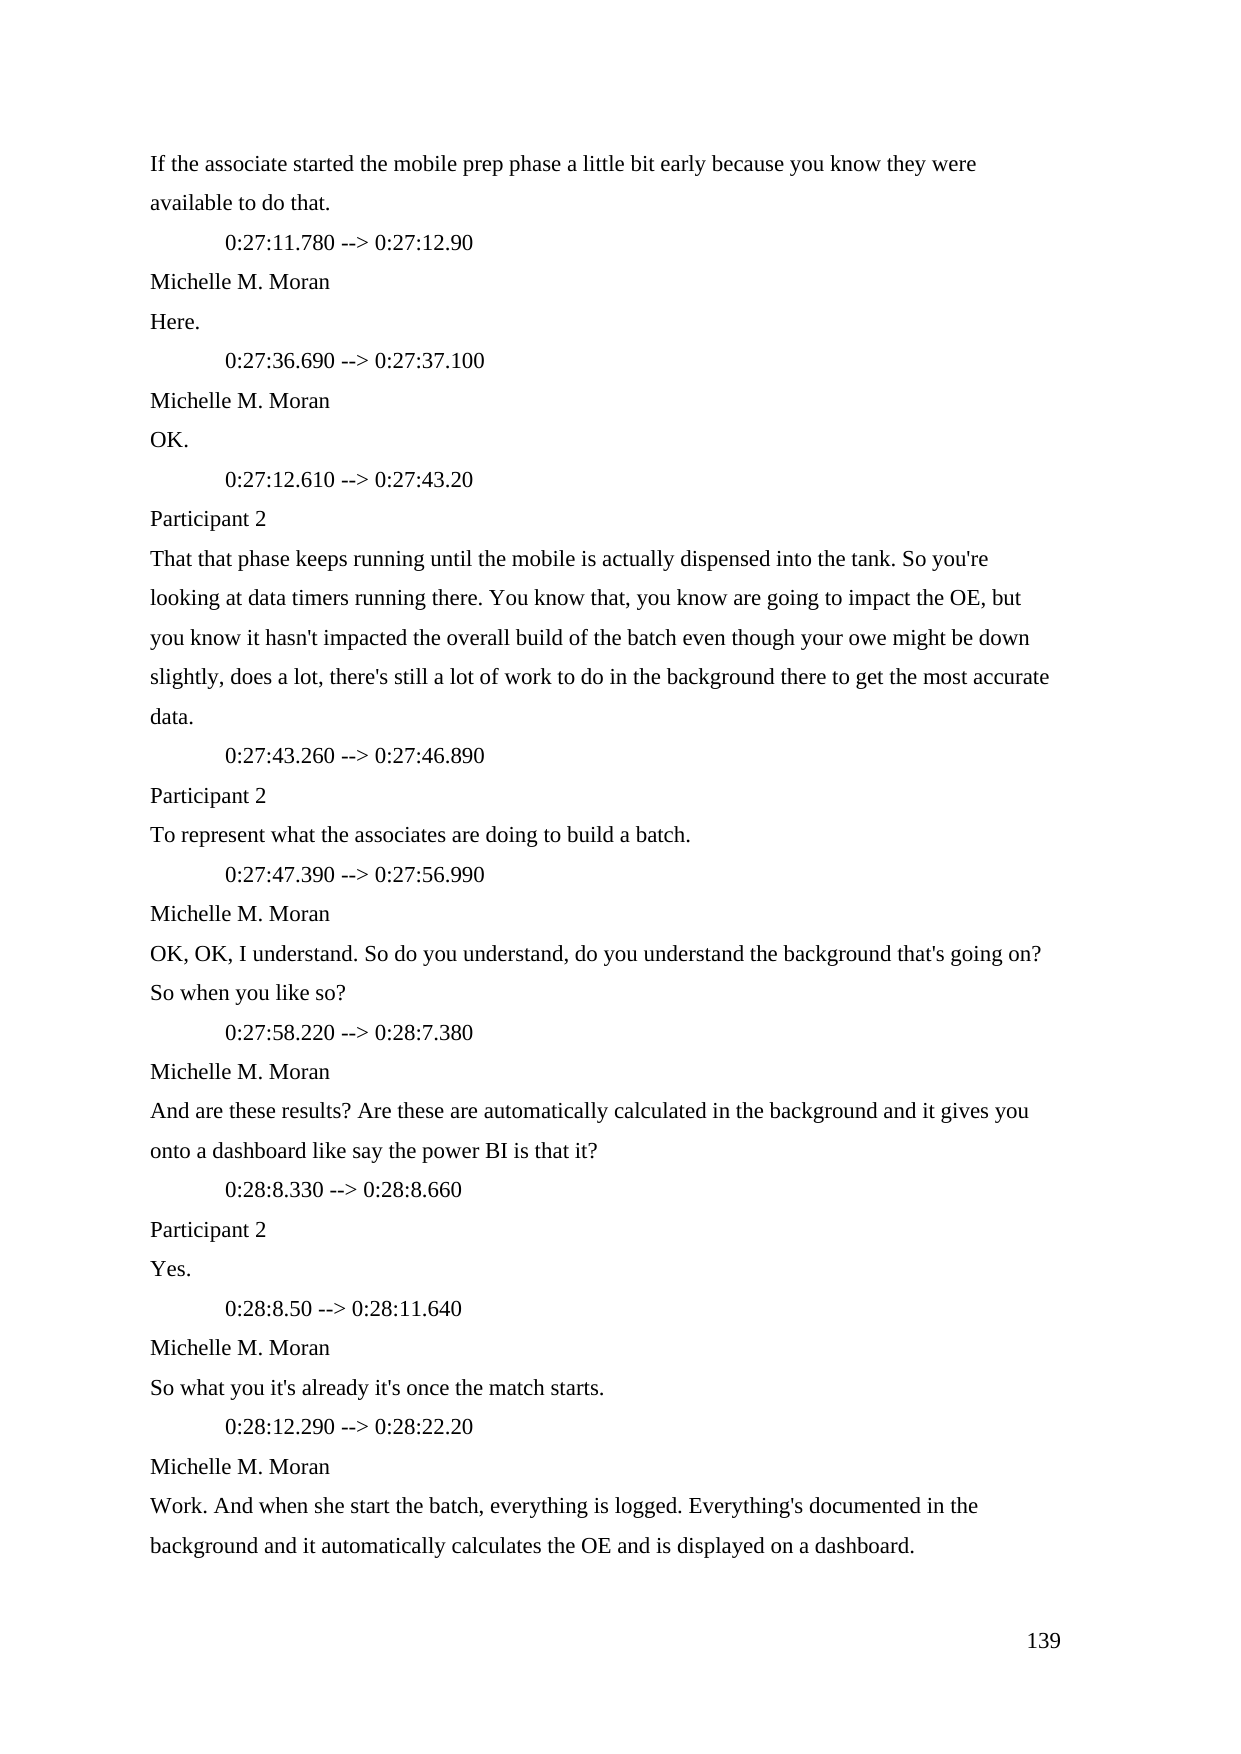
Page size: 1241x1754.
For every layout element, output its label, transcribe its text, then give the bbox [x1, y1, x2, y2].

text 0:27:11.780 --> 0:27:12.90 Michelle M. Moran Here. [150, 229, 1061, 334]
text 0:27:36.690 --> 0:27:37.100 Michelle M. Moran OK. [150, 347, 1061, 453]
text 0:27:43.260 --> 0:27:46.890 Participant 2 To represent what the associates are doing to build a batch. [150, 742, 1061, 847]
text 0:28:12.290 --> 0:28:22.20 Michelle M. Moran Work. And when she start the batch, everything is logged. Everything's documented in the background and it automatically calculates the OE and is displayed on a dashboard. [150, 1413, 1061, 1558]
text 0:27:12.610 --> 0:27:43.20 Participant 2 That that phase keeps running until the mobile is actually dispensed into the tank. So you're looking at data timers running there. You know that, you know are going to impact the OE, but you know it hasn't impacted the overall build of the batch even though your owe might be down slightly, does a lot, there's still a lot of work to do in the background there to get the most accurate data. [150, 466, 1061, 729]
text 0:27:58.220 --> 0:28:7.380 Michelle M. Moran And are these results? Are these are automatically calculated in the background and it gives you onto a dashboard like say the power BI is that it? [150, 1018, 1061, 1163]
text 0:27:47.390 --> 0:27:56.990 Michelle M. Moran OK, OK, I understand. So do you understand, do you understand the background that's going on? So when you like so? [150, 861, 1061, 1005]
text 0:28:8.330 --> 0:28:8.660 Participant 2 Yes. [150, 1176, 1061, 1282]
text 0:28:8.50 --> 0:28:11.640 Michelle M. Moran So what you it's already it's once the match starts. [150, 1295, 1061, 1400]
